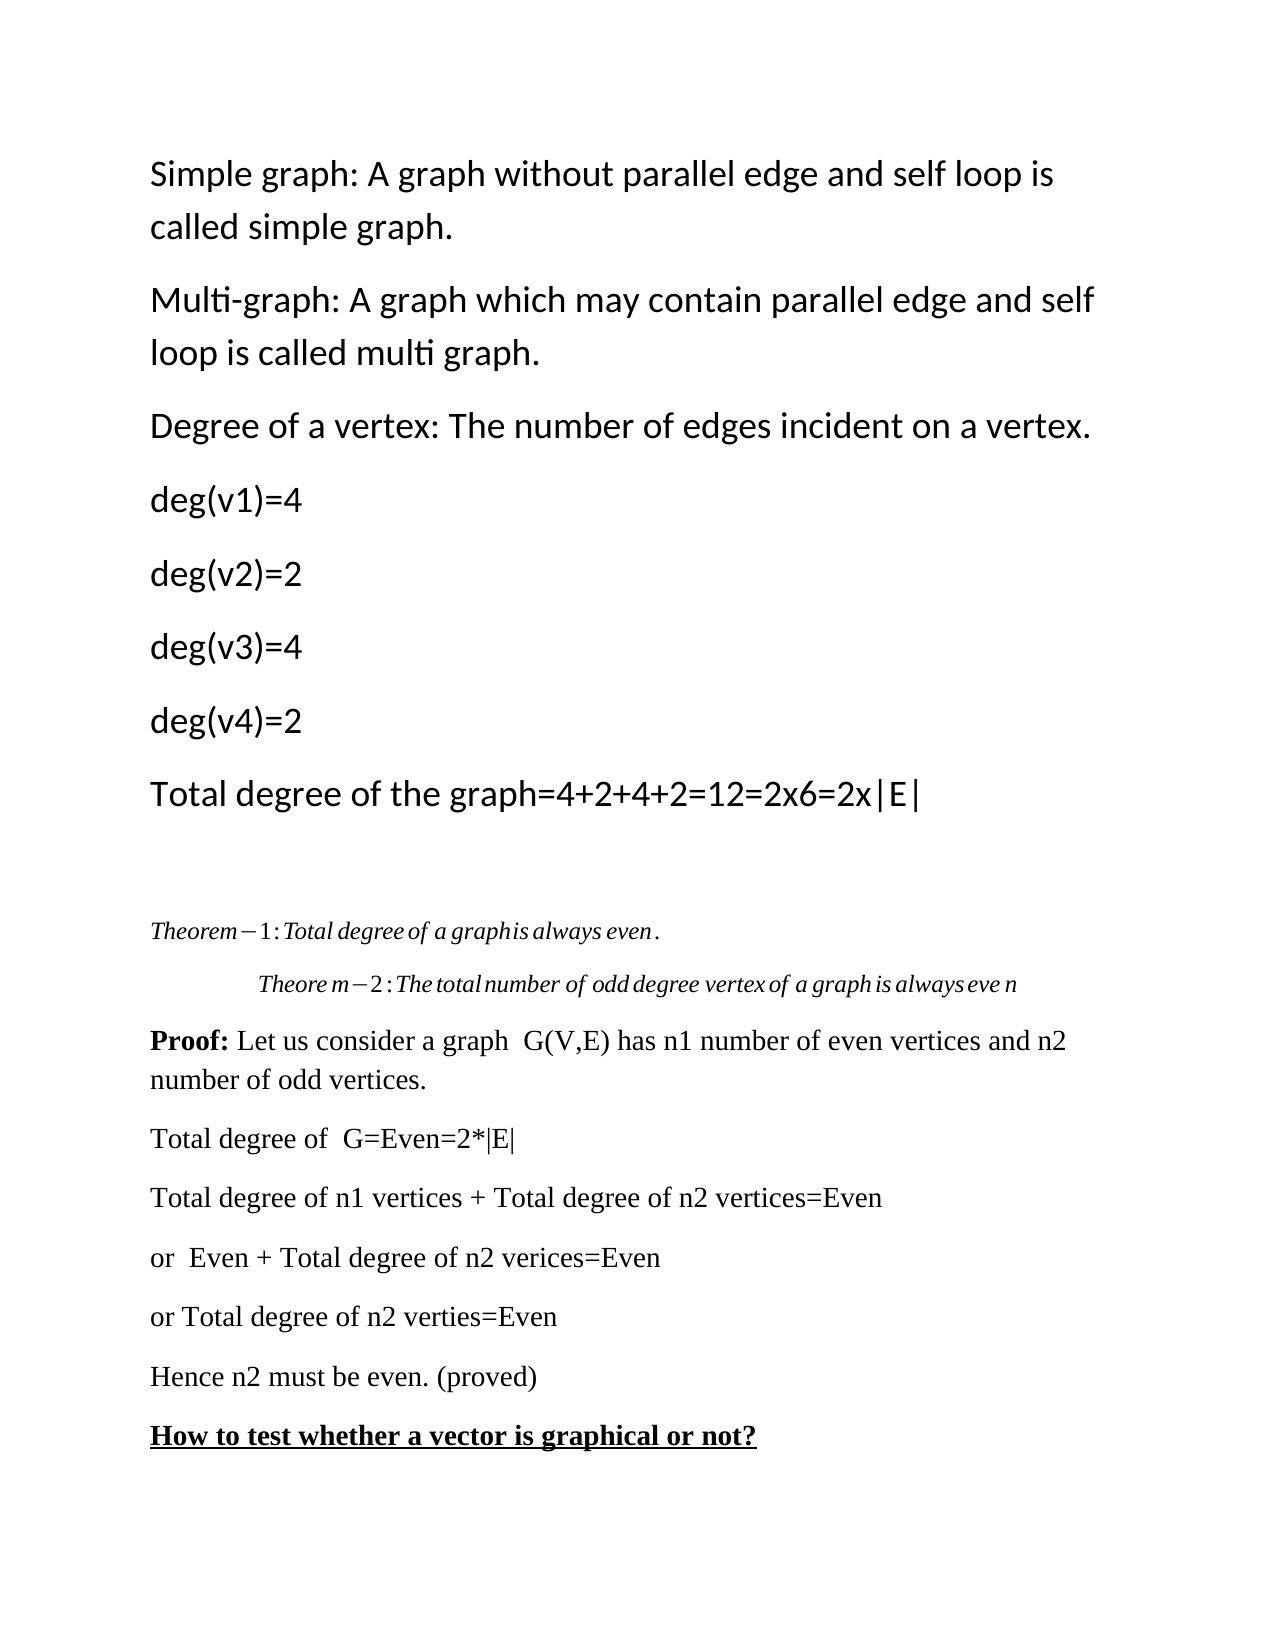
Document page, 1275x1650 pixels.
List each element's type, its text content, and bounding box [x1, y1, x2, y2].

text Total degree of n1 vertices + Total degree of n2 vertices=Even [150, 1181, 1125, 1214]
text Proof: Let us consider a graph G(V,E) has n1 number of even vertices and n2 number of odd vertices. [150, 1023, 1125, 1095]
text Multi-graph: A graph which may contain parallel edge and self loop is called multi graph. [150, 276, 1125, 375]
text or Total degree of n2 verties=Even [150, 1299, 1125, 1333]
text deg(v2)=2 [150, 549, 1125, 595]
text or Even + Total degree of n2 verices=Even [150, 1240, 1125, 1273]
text Simple graph: A graph without parallel edge and self loop is called simple graph. [150, 150, 1125, 248]
text Hence n2 must be even. (proved) [150, 1359, 1125, 1392]
text Total degree of G=Even=2*|E| [150, 1121, 1125, 1155]
text Degree of a vertex: The number of edges incident on a vertex. [150, 402, 1125, 448]
text deg(v1)=4 [150, 476, 1125, 522]
text How to test whether a vector is graphical or not? [150, 1418, 1125, 1452]
text deg(v3)=4 [150, 623, 1125, 669]
text deg(v4)=2 [150, 697, 1125, 742]
text Total degree of the graph=4+2+4+2=12=2x6=2x|E| [150, 770, 1125, 816]
